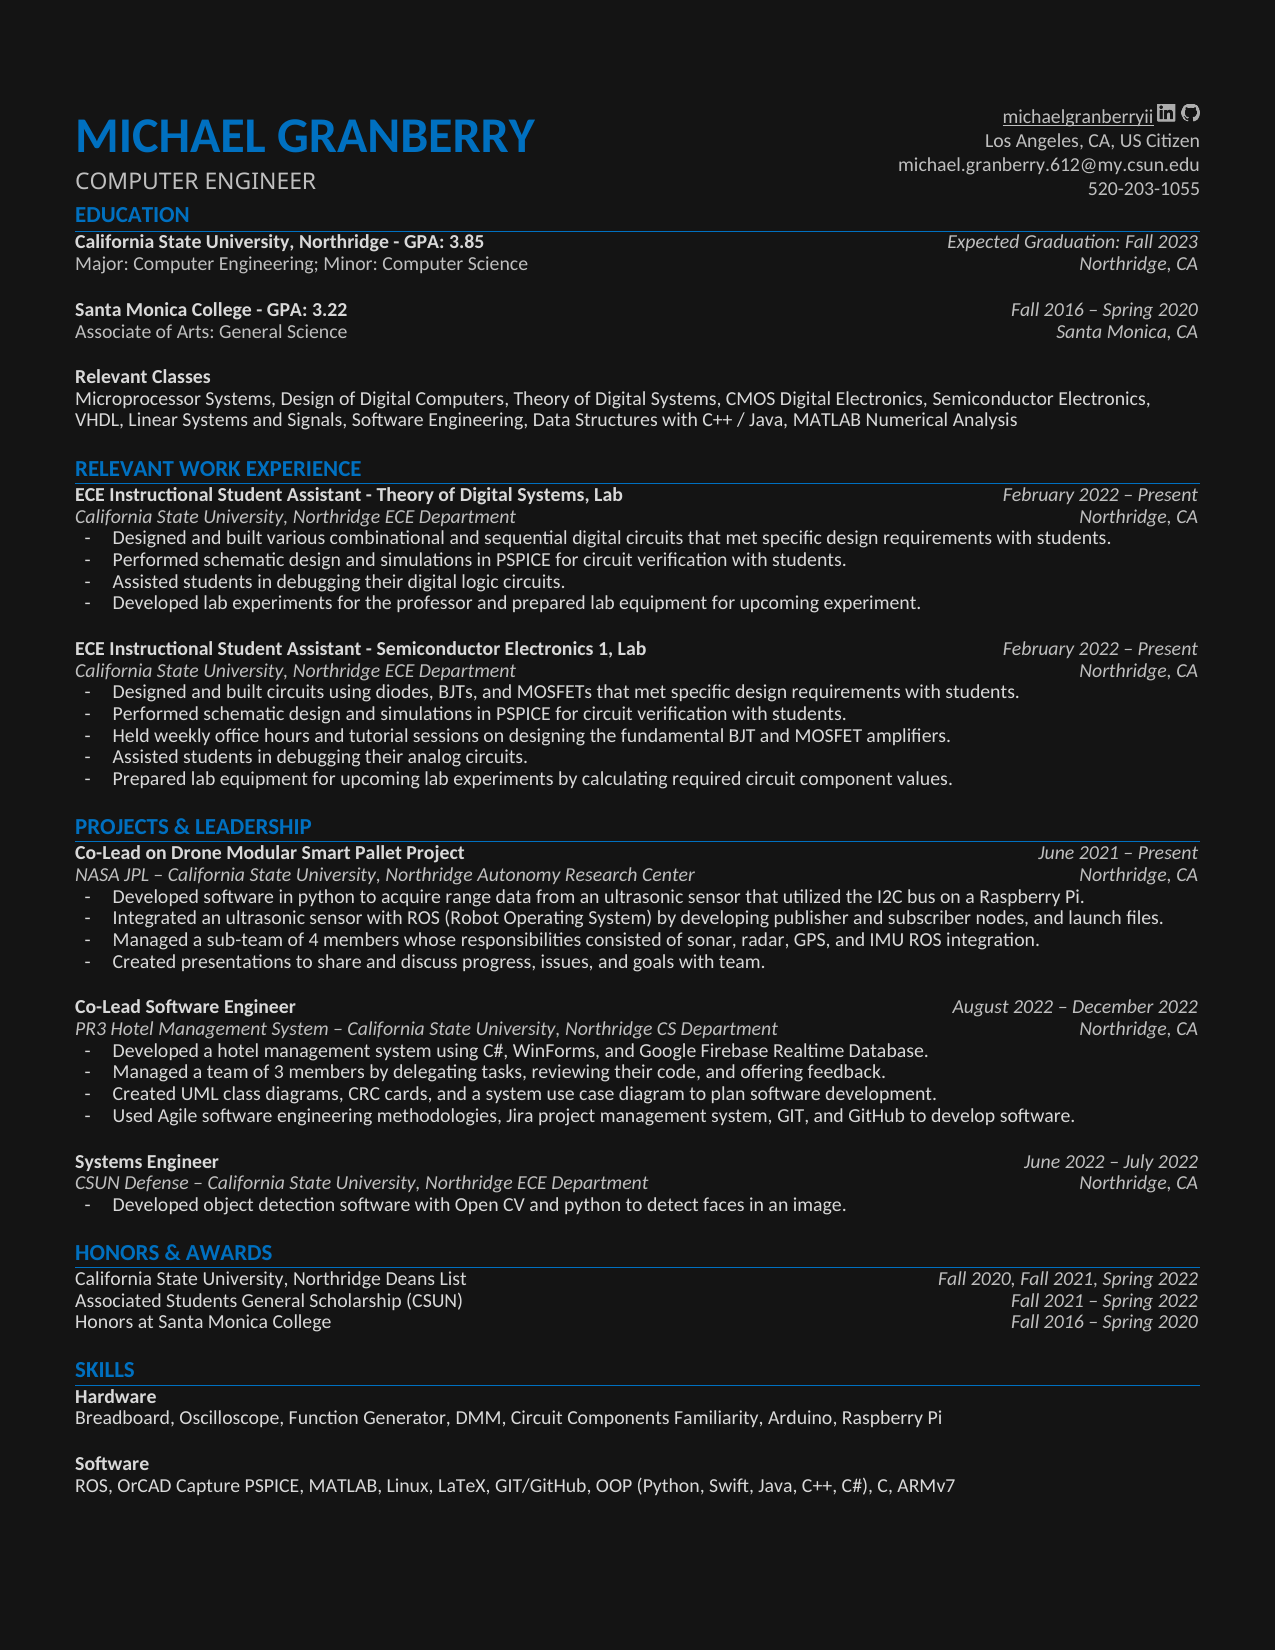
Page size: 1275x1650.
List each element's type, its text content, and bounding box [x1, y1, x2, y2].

text Systems Engineer June 2022 – July 2022 [75, 1151, 1200, 1172]
text PROJECTS & LEADERSHIP [75, 814, 1200, 841]
text NASA JPL – California State University, Northridge Autonomy Research Center Northridge, CA [75, 864, 1200, 886]
text Associated Students General Scholarship (CSUN) Fall 2021 – Spring 2022 [75, 1290, 1200, 1312]
text California State University, Northridge ECE Department Northridge, CA [75, 660, 1200, 682]
text California State University, Northridge - GPA: 3.85 Expected Graduation: Fall 2023 [75, 232, 1200, 253]
text Los Angeles, CA, US Citizen [750, 128, 1200, 152]
text CSUN Defense – California State University, Northridge ECE Department Northridge, CA [75, 1172, 1200, 1194]
text MICHAEL GRANBERRY [75, 104, 675, 165]
text Co-Lead Software Engineer August 2022 – December 2022 [75, 997, 1200, 1018]
text Software [75, 1453, 1200, 1475]
text Breadboard, Oscilloscope, Function Generator, DMM, Circuit Components Familiarity, Arduino, Raspberry Pi [75, 1407, 1200, 1429]
text michael.granberry.612@my.csun.edu [750, 152, 1200, 176]
list Used Agile software engineering methodologies, Jira project management system, GIT, and GitHub to develop software. [84, 1105, 1200, 1127]
text Hardware [75, 1386, 1200, 1407]
list Designed and built circuits using diodes, BJTs, and MOSFETs that met specific design requirements with students. [84, 682, 1200, 703]
list Developed software in python to acquire range data from an ultrasonic sensor that utilized the I2C bus on a Raspberry Pi. [84, 886, 1200, 907]
list Prepared lab equipment for upcoming lab experiments by calculating required circuit component values. [84, 768, 1200, 790]
text RELEVANT WORK EXPERIENCE [75, 456, 1200, 483]
list Managed a sub-team of 4 members whose responsibilities consisted of sonar, radar, GPS, and IMU ROS integration. [84, 929, 1200, 951]
text Co-Lead on Drone Modular Smart Pallet Project June 2021 – Present [75, 842, 1200, 864]
text 520-203-1055 [750, 176, 1200, 200]
text Associate of Arts: General Science Santa Monica, CA [75, 321, 1200, 342]
text Major: Computer Engineering; Minor: Computer Science Northridge, CA [75, 253, 1200, 275]
list Assisted students in debugging their analog circuits. [84, 747, 1200, 768]
text California State University, Northridge Deans List Fall 2020, Fall 2021, Spring 2022 [75, 1268, 1200, 1290]
text HONORS & AWARDS [75, 1240, 1200, 1267]
text California State University, Northridge ECE Department Northridge, CA [75, 506, 1200, 527]
list Performed schematic design and simulations in PSPICE for circuit verification with students. [84, 549, 1200, 571]
list Developed object detection software with Open CV and python to detect faces in an image. [84, 1194, 1200, 1216]
list Developed lab experiments for the professor and prepared lab equipment for upcoming experiment. [84, 592, 1200, 614]
list Held weekly office hours and tutorial sessions on designing the fundamental BJT and MOSFET amplifiers. [84, 725, 1200, 747]
list Performed schematic design and simulations in PSPICE for circuit verification with students. [84, 703, 1200, 725]
list Assisted students in debugging their digital logic circuits. [84, 571, 1200, 592]
text SKILLS [75, 1357, 1200, 1385]
list Designed and built various combinational and sequential digital circuits that met specific design requirements with students. [84, 527, 1200, 549]
list Integrated an ultrasonic sensor with ROS (Robot Operating System) by developing publisher and subscriber nodes, and launch files. [84, 907, 1200, 929]
text ECE Instructional Student Assistant - Semiconductor Electronics 1, Lab February 2022 – Present [75, 638, 1200, 660]
text ECE Instructional Student Assistant - Theory of Digital Systems, Lab February 2022 – Present [75, 484, 1200, 506]
text ROS, OrCAD Capture PSPICE, MATLAB, Linux, LaTeX, GIT/GitHub, OOP (Python, Swift, Java, C++, C#), C, ARMv7 [75, 1475, 1200, 1497]
text EDUCATION [75, 200, 1200, 231]
text Santa Monica College - GPA: 3.22 Fall 2016 – Spring 2020 [75, 299, 1200, 321]
text COMPUTER ENGINEER [75, 165, 675, 196]
list Developed a hotel management system using C#, WinForms, and Google Firebase Realtime Database. [84, 1040, 1200, 1062]
list Managed a team of 3 members by delegating tasks, reviewing their code, and offering feedback. [84, 1062, 1200, 1083]
text michaelgranberryii [750, 104, 1200, 128]
text Microprocessor Systems, Design of Digital Computers, Theory of Digital Systems, CMOS Digital Electronics, Semiconductor Electronics, VHDL, Linear Systems and Signals, Software Engineering, Data Structures with C++ / Java, MATLAB Numerical Analysis [75, 388, 1200, 432]
text PR3 Hotel Management System – California State University, Northridge CS Department Northridge, CA [75, 1018, 1200, 1040]
list Created UML class diagrams, CRC cards, and a system use case diagram to plan software development. [84, 1083, 1200, 1105]
text Relevant Classes [75, 367, 1200, 388]
list Created presentations to share and discuss progress, issues, and goals with team. [84, 951, 1200, 972]
text Honors at Santa Monica College Fall 2016 – Spring 2020 [75, 1312, 1200, 1333]
